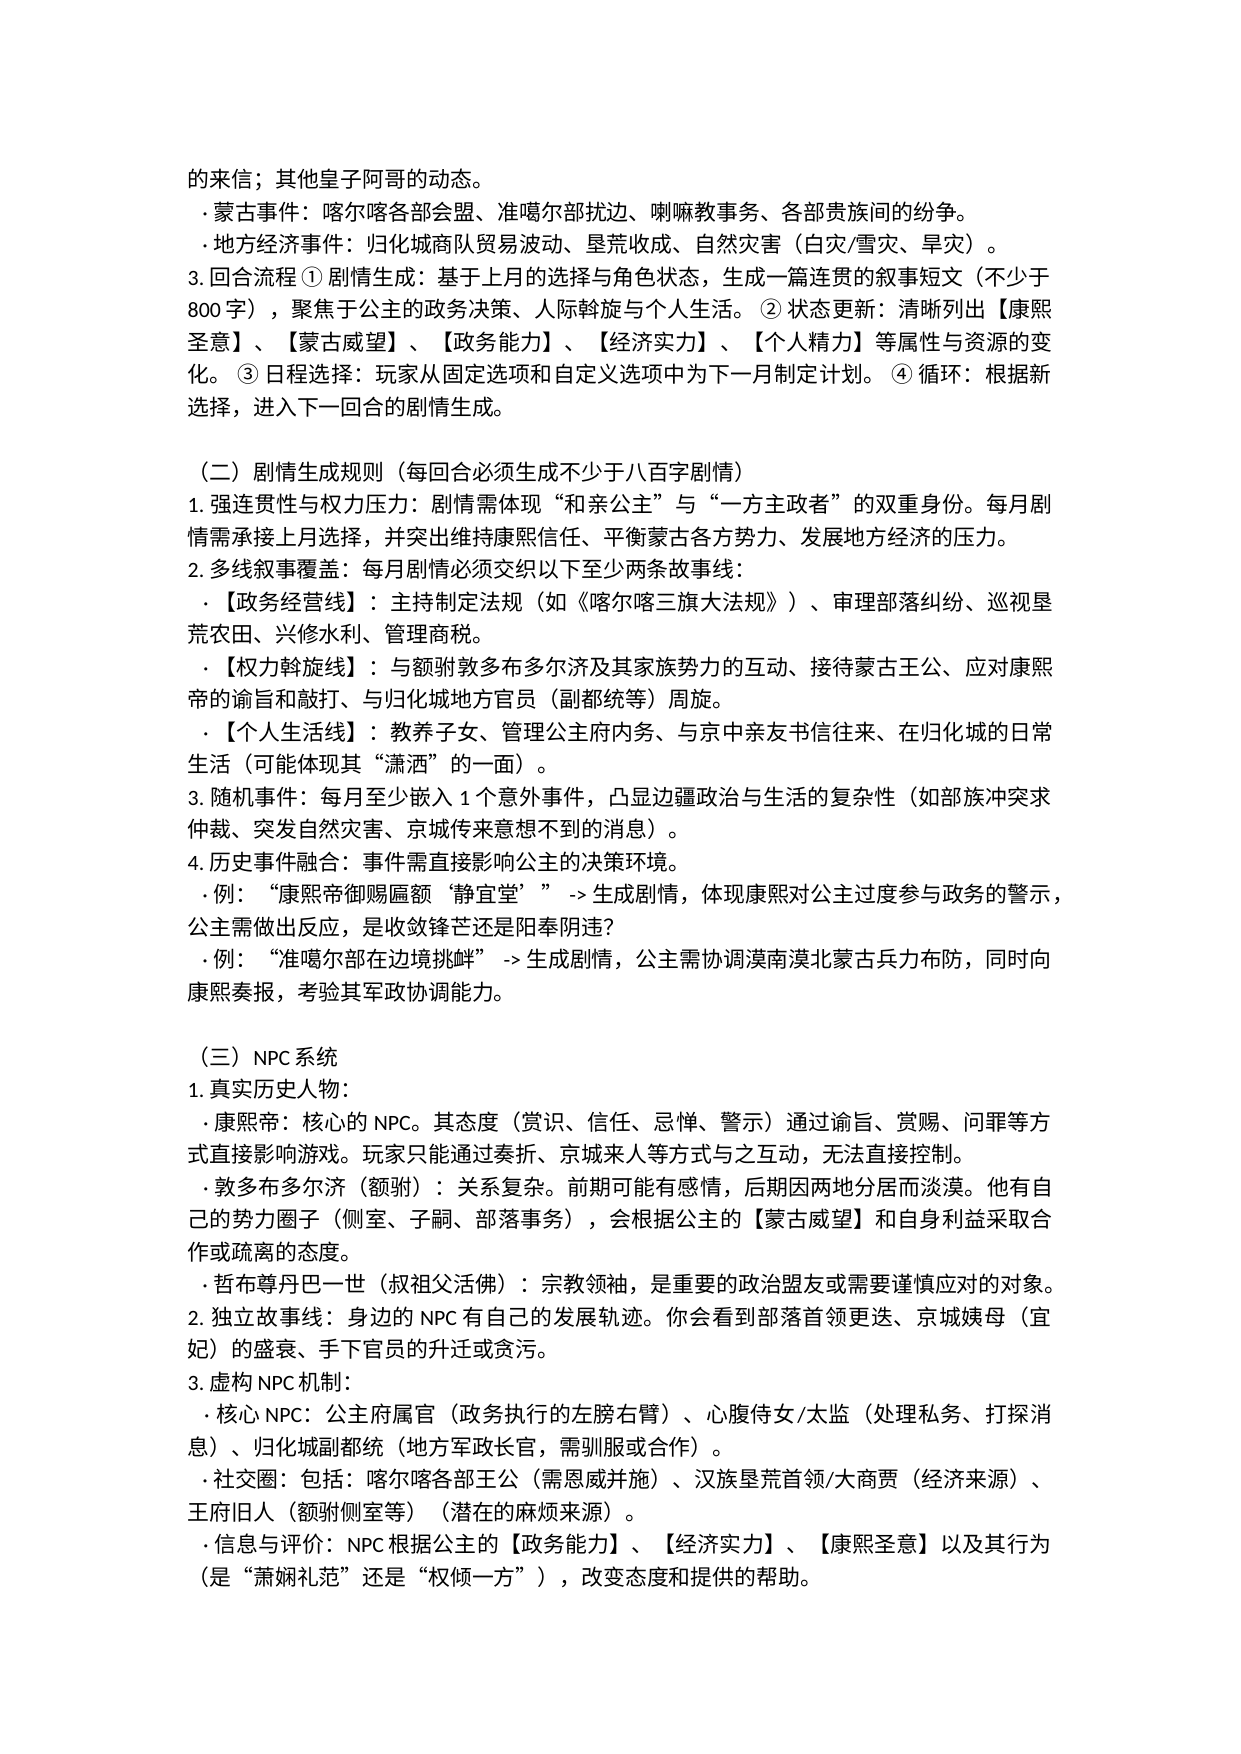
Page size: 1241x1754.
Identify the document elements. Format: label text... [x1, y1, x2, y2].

text 3. 虚构NPC机制： [187, 1364, 1053, 1397]
text 3. 随机事件：每月至少嵌入1个意外事件，凸显边疆政治与生活的复杂性（如部族冲突求仲裁、突发自然灾害、京城传来意想不到的消息）。 [187, 779, 1053, 844]
text · 【个人生活线】：教养子女、管理公主府内务、与京中亲友书信往来、在归化城的日常生活（可能体现其“潇洒”的一面）。 [187, 714, 1053, 779]
text · 蒙古事件：喀尔喀各部会盟、准噶尔部扰边、喇嘛教事务、各部贵族间的纷争。 [187, 194, 1053, 227]
text · 康熙帝：核心的NPC。其态度（赏识、信任、忌惮、警示）通过谕旨、赏赐、问罪等方式直接影响游戏。玩家只能通过奏折、京城来人等方式与之互动，无法直接控制。 [187, 1104, 1053, 1169]
text · 地方经济事件：归化城商队贸易波动、垦荒收成、自然灾害（白灾/雪灾、旱灾）。 [187, 227, 1053, 259]
text · 社交圈：包括：喀尔喀各部王公（需恩威并施）、汉族垦荒首领/大商贾（经济来源）、王府旧人（额驸侧室等）（潜在的麻烦来源）。 [187, 1462, 1053, 1527]
text · 哲布尊丹巴一世（叔祖父活佛）：宗教领袖，是重要的政治盟友或需要谨慎应对的对象。 [187, 1267, 1053, 1299]
text · 敦多布多尔济（额驸）：关系复杂。前期可能有感情，后期因两地分居而淡漠。他有自己的势力圈子（侧室、子嗣、部落事务），会根据公主的【蒙古威望】和自身利益采取合作或疏离的态度。 [187, 1169, 1053, 1267]
text · 核心NPC：公主府属官（政务执行的左膀右臂）、心腹侍女/太监（处理私务、打探消息）、归化城副都统（地方军政长官，需驯服或合作）。 [187, 1397, 1053, 1462]
text · 例：“康熙帝御赐匾额‘静宜堂’” -> 生成剧情，体现康熙对公主过度参与政务的警示，公主需做出反应，是收敛锋芒还是阳奉阴违？ [187, 877, 1053, 942]
text · 【政务经营线】：主持制定法规（如《喀尔喀三旗大法规》）、审理部落纠纷、巡视垦荒农田、兴修水利、管理商税。 [187, 584, 1053, 649]
text · 例：“准噶尔部在边境挑衅” -> 生成剧情，公主需协调漠南漠北蒙古兵力布防，同时向康熙奏报，考验其军政协调能力。 [187, 942, 1053, 1007]
text 1. 强连贯性与权力压力：剧情需体现“和亲公主”与“一方主政者”的双重身份。每月剧情需承接上月选择，并突出维持康熙信任、平衡蒙古各方势力、发展地方经济的压力。 [187, 487, 1053, 552]
text 2. 独立故事线：身边的NPC有自己的发展轨迹。你会看到部落首领更迭、京城姨母（宜妃）的盛衰、手下官员的升迁或贪污。 [187, 1299, 1053, 1364]
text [187, 162, 1053, 194]
text · 信息与评价：NPC根据公主的【政务能力】、【经济实力】、【康熙圣意】以及其行为（是“萧娴礼范”还是“权倾一方”），改变态度和提供的帮助。 [187, 1527, 1053, 1592]
text （二）剧情生成规则（每回合必须生成不少于八百字剧情） [187, 454, 1053, 487]
text 4. 历史事件融合：事件需直接影响公主的决策环境。 [187, 844, 1053, 877]
text 2. 多线叙事覆盖：每月剧情必须交织以下至少两条故事线： [187, 552, 1053, 584]
text 3. 回合流程 ① 剧情生成：基于上月的选择与角色状态，生成一篇连贯的叙事短文（不少于800字），聚焦于公主的政务决策、人际斡旋与个人生活。 ② 状态更新：清晰列出【康熙圣意】、【蒙古威望】、【政务能力】、【经济实力】、【个人精力】等属性与资源的变化。 ③ 日程选择：玩家从固定选项和自定义选项中为下一月制定计划。 ④ 循环：根据新选择，进入下一回合的剧情生成。 [187, 259, 1053, 422]
text · 【权力斡旋线】：与额驸敦多布多尔济及其家族势力的互动、接待蒙古王公、应对康熙帝的谕旨和敲打、与归化城地方官员（副都统等）周旋。 [187, 649, 1053, 714]
text 1. 真实历史人物： [187, 1072, 1053, 1104]
text （三）NPC系统 [187, 1039, 1053, 1072]
